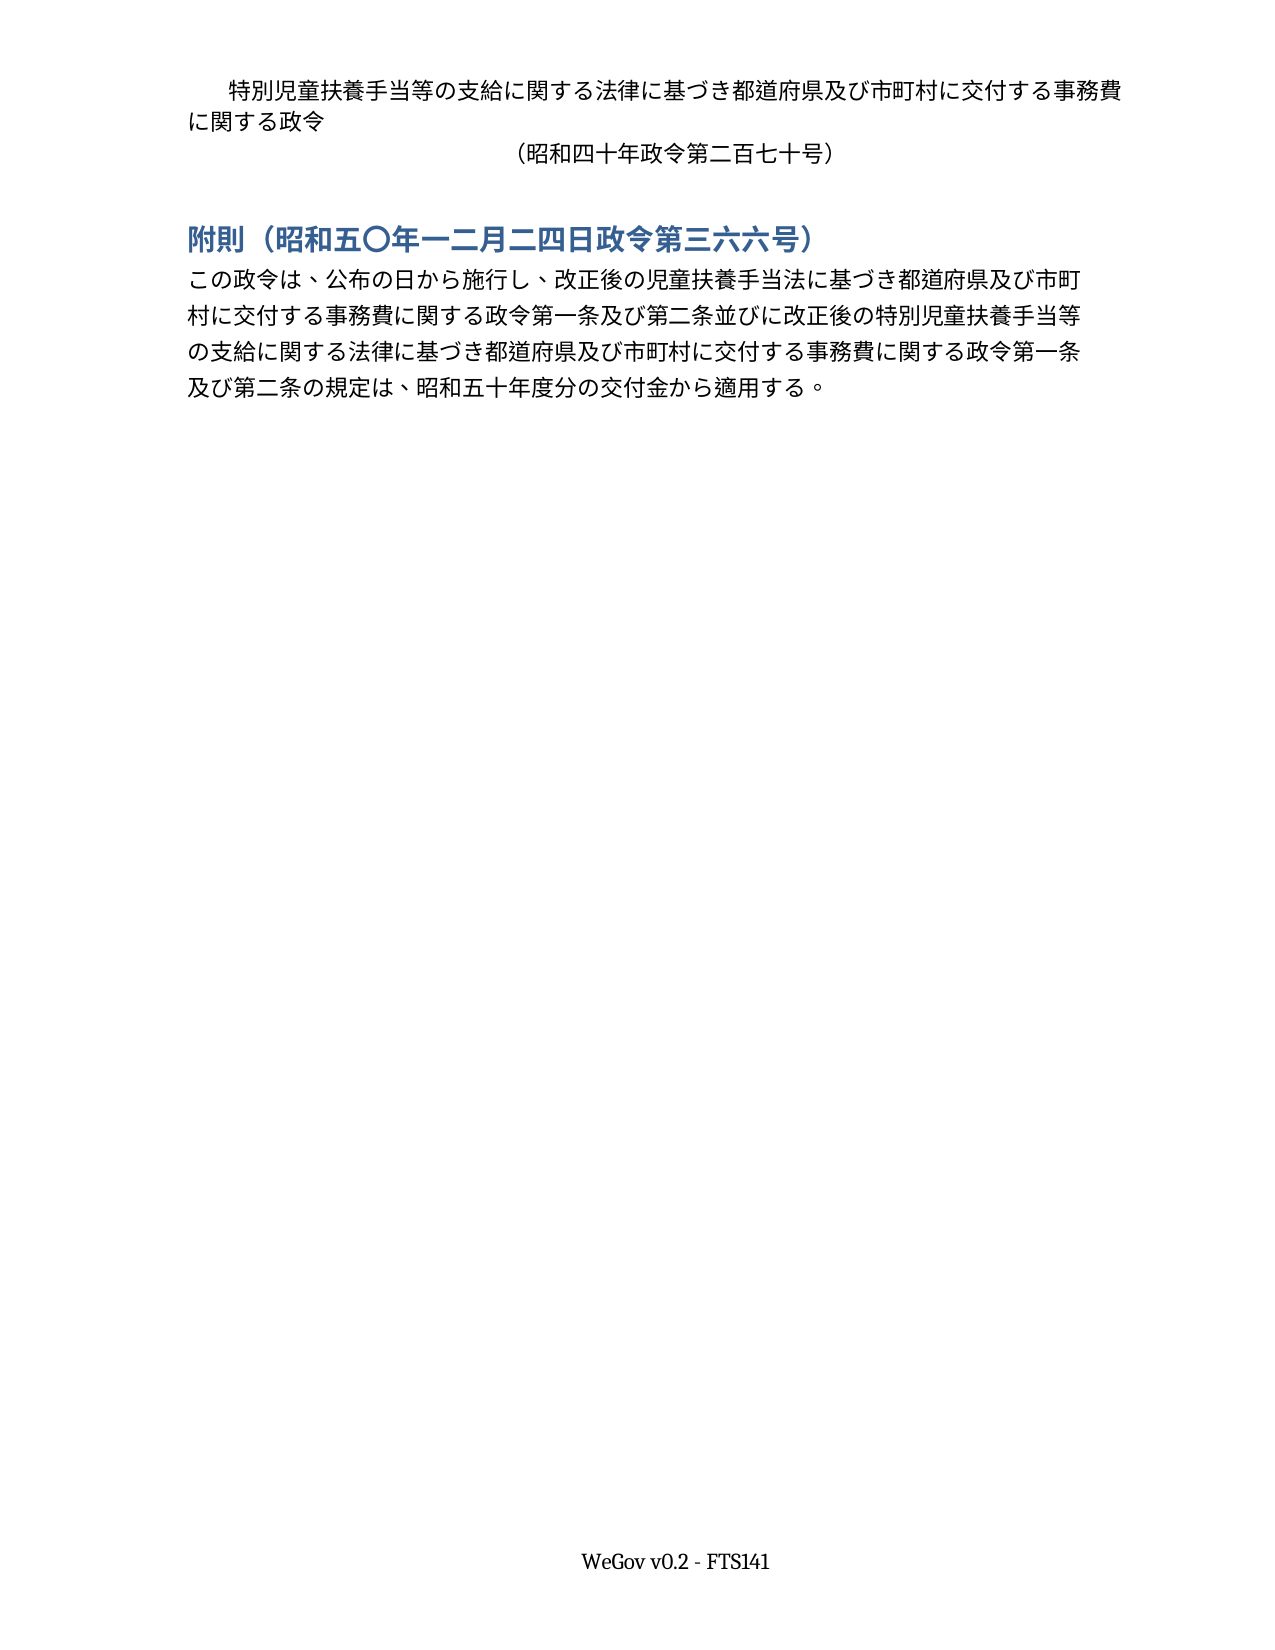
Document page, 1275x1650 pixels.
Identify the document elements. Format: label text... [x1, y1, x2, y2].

text この政令は、公布の日から施行し、改正後の児童扶養手当法に基づき都道府県及び市町村に交付する事務費に関する政令第一条及び第二条並びに改正後の特別児童扶養手当等の支給に関する法律に基づき都道府県及び市町村に交付する事務費に関する政令第一条及び第二条の規定は、昭和五十年度分の交付金から適用する。 [187, 264, 1087, 403]
subtitle 附則（昭和五〇年一二月二四日政令第三六六号） [187, 219, 1087, 258]
